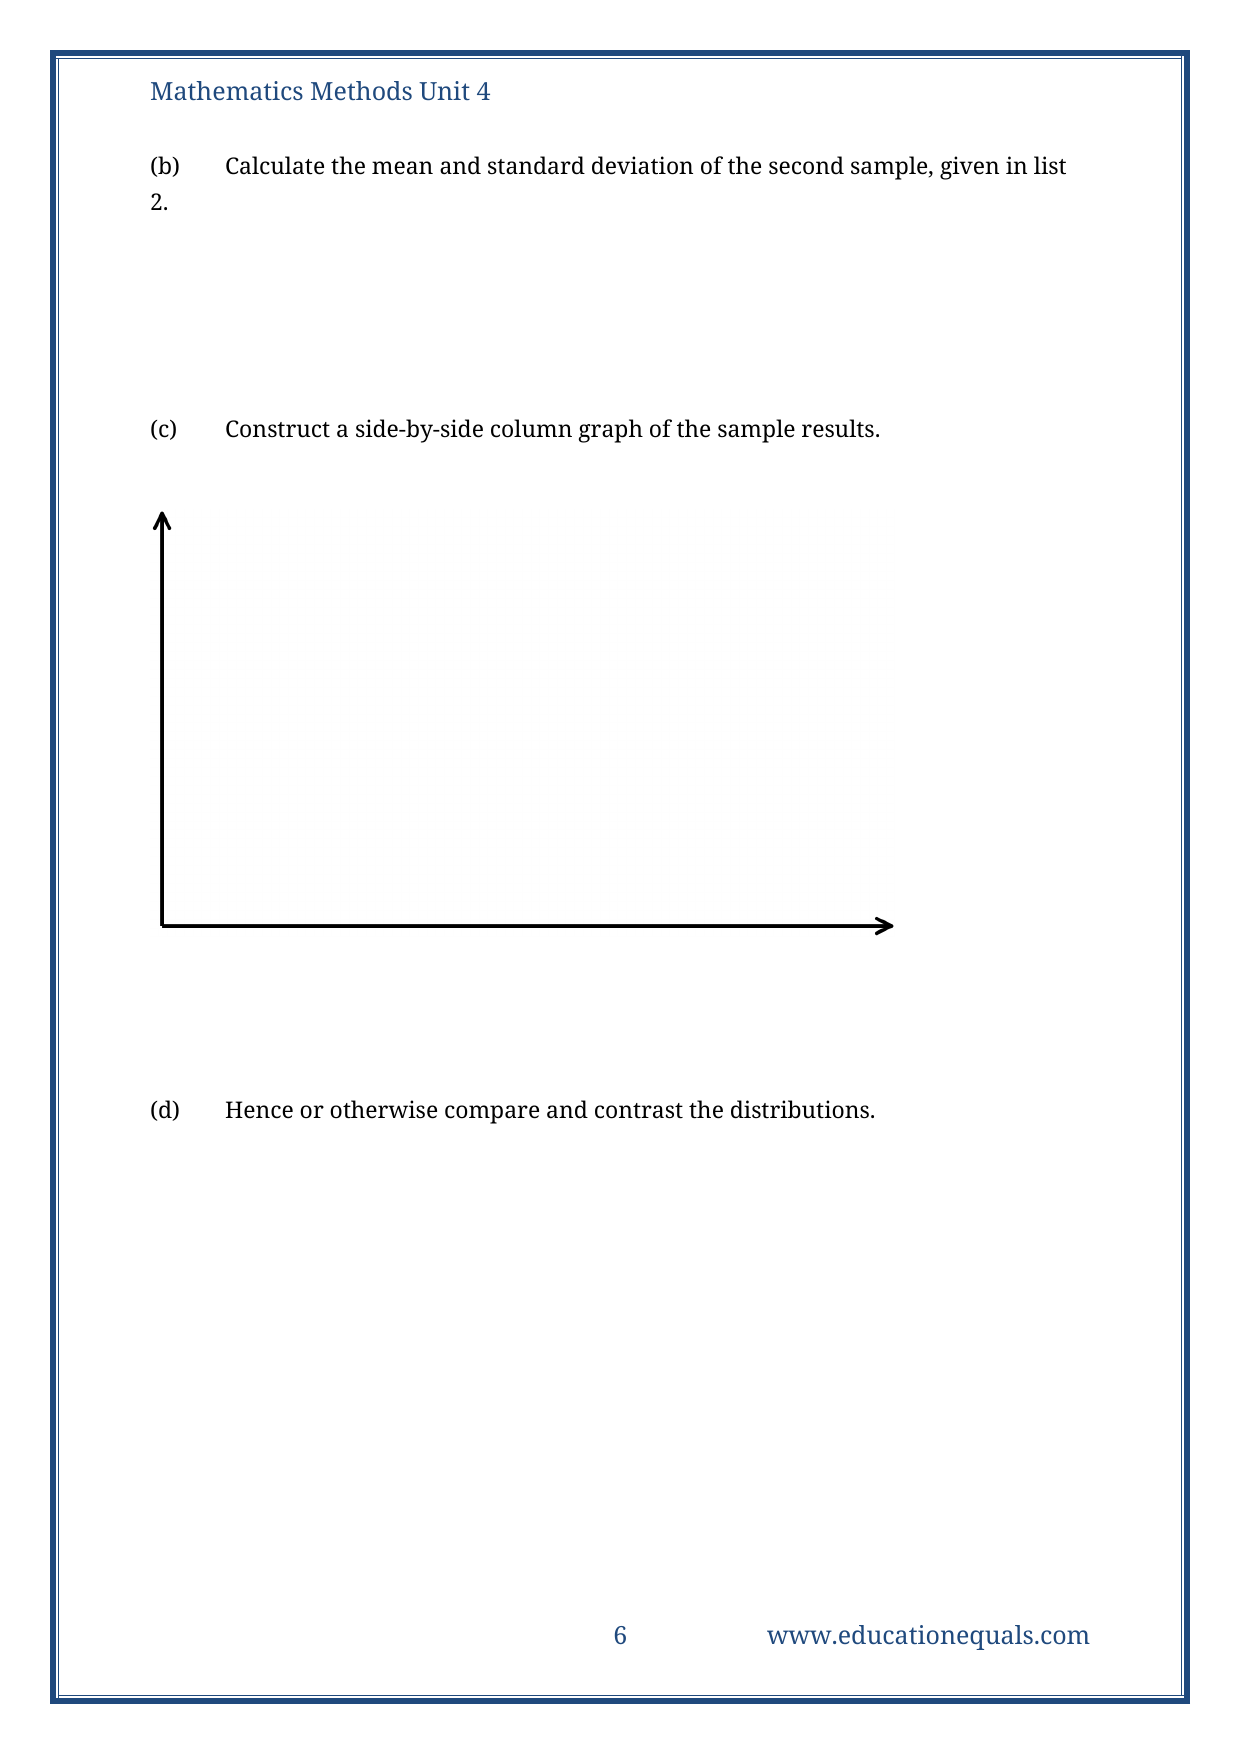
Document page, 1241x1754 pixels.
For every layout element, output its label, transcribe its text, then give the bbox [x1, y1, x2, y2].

picture [150, 509, 895, 937]
text (c) Construct a side-by-side column graph of the sample results. [150, 413, 1090, 444]
text (d) Hence or otherwise compare and contrast the distributions. [150, 1094, 1090, 1126]
text (b) Calculate the mean and standard deviation of the second sample, given in list 2. [150, 150, 1090, 217]
